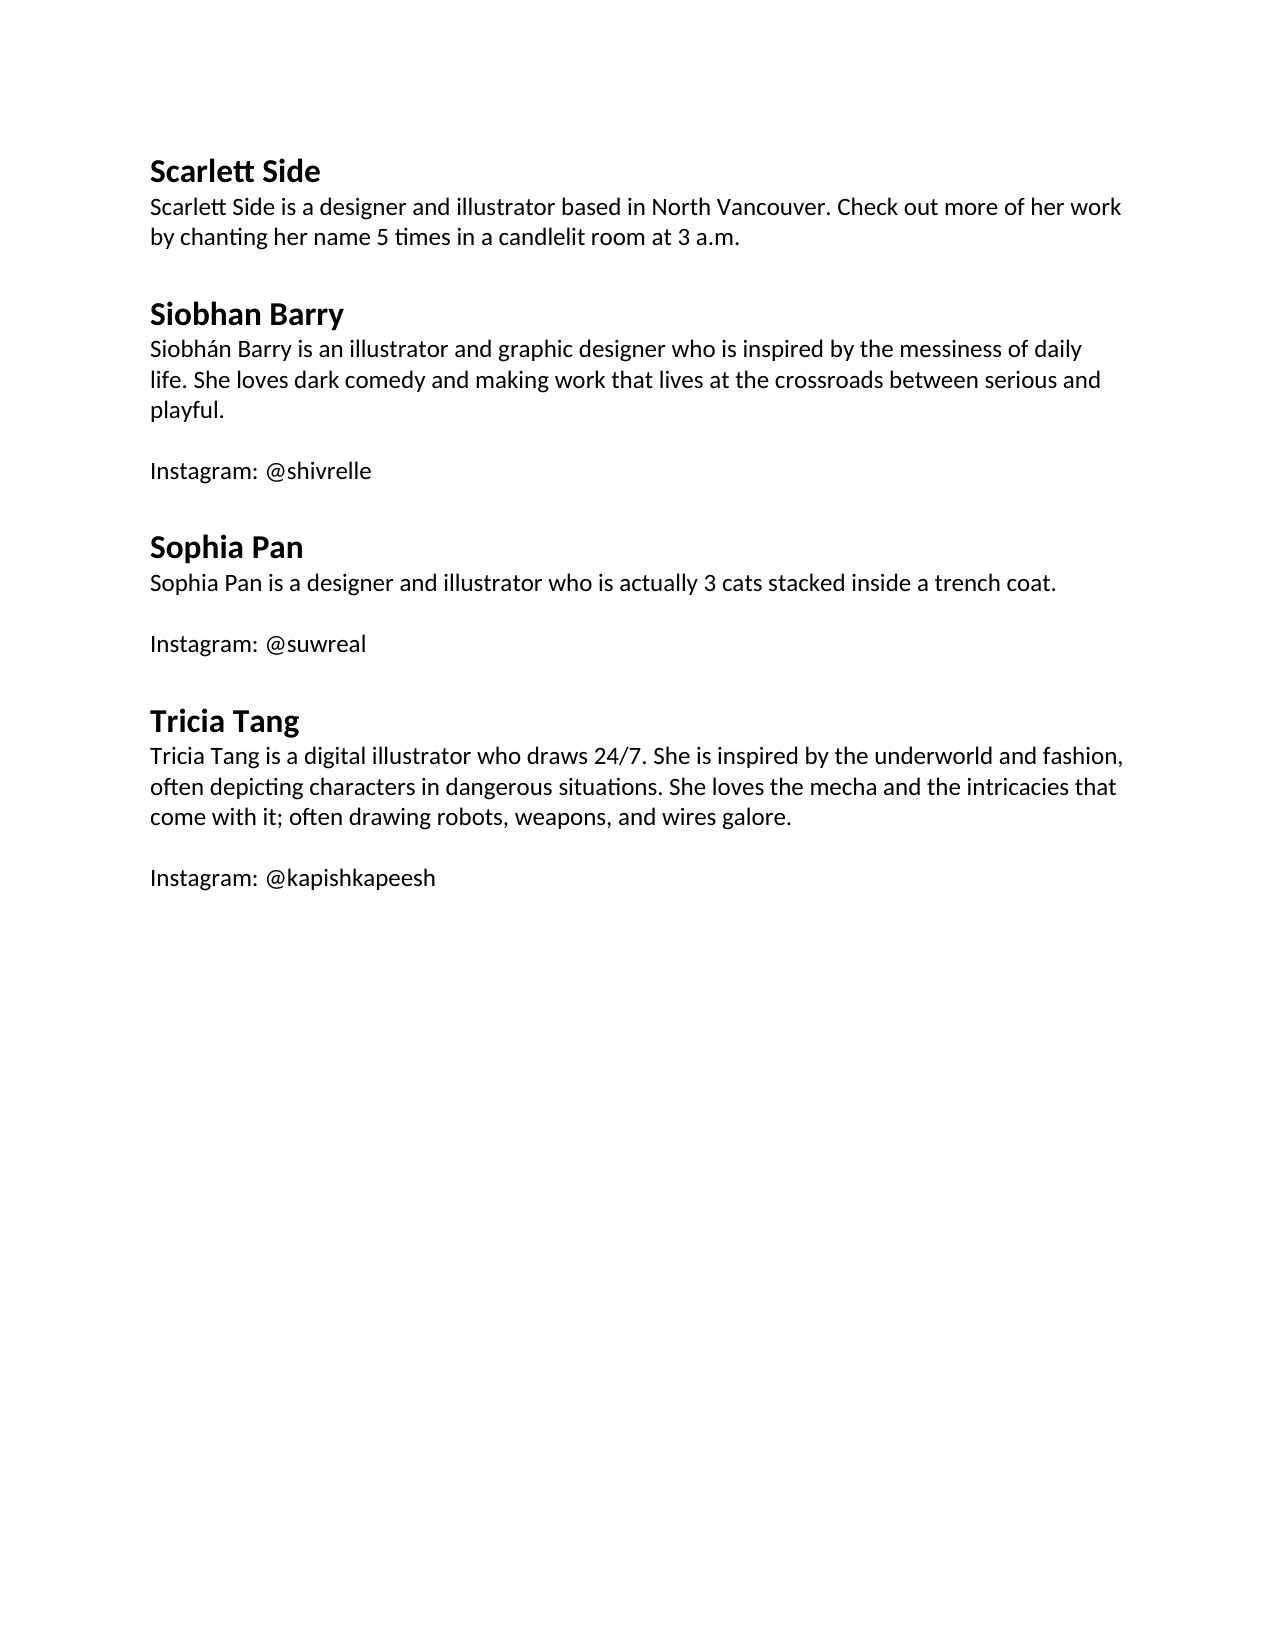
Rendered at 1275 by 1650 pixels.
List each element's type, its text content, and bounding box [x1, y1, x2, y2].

text Tricia Tang is a digital illustrator who draws 24/7. She is inspired by the underworld and fashion, often depicting characters in dangerous situations. She loves the mecha and the intricacies that come with it; often drawing robots, weapons, and wires galore. [150, 740, 1125, 832]
text Siobhan Barry [150, 292, 1125, 333]
text Siobhán Barry is an illustrator and graphic designer who is inspired by the messiness of daily life. She loves dark comedy and making work that lives at the crossroads between serious and playful. [150, 333, 1125, 425]
text Instagram: @shivrelle [150, 455, 1125, 486]
text Instagram: @kapishkapeesh [150, 862, 1125, 893]
text Instagram: @suwreal [150, 628, 1125, 659]
text Sophia Pan is a designer and illustrator who is actually 3 cats stacked inside a trench coat. [150, 567, 1125, 598]
text Sophia Pan [150, 527, 1125, 567]
text Scarlett Side is a designer and illustrator based in North Vancouver. Check out more of her work by chanting her name 5 times in a candlelit room at 3 a.m. [150, 191, 1125, 252]
text Tricia Tang [150, 699, 1125, 740]
text Scarlett Side [150, 150, 1125, 191]
